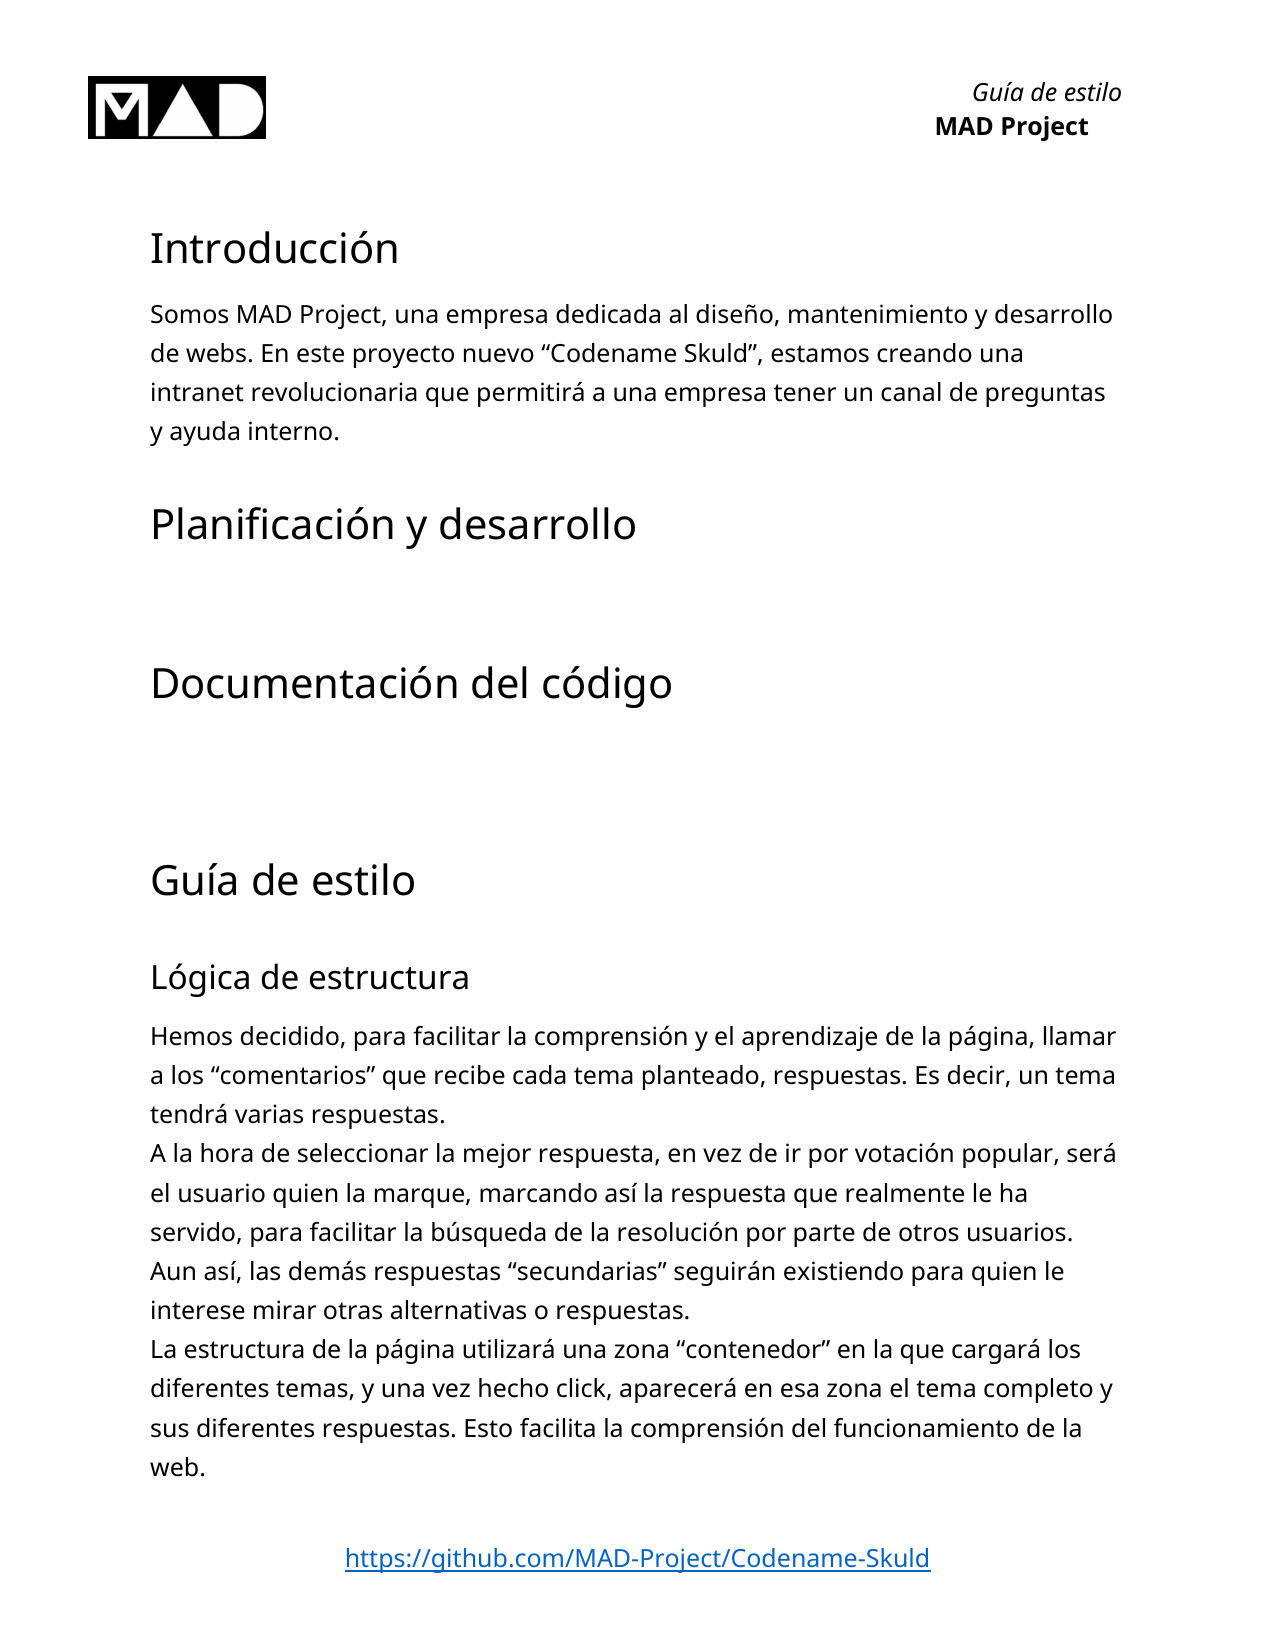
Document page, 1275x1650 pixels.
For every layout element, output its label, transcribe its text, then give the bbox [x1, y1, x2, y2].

text Hemos decidido, para facilitar la comprensión y el aprendizaje de la página, llamar a los “comentarios” que recibe cada tema planteado, respuestas. Es decir, un tema tendrá varias respuestas. [150, 1018, 1125, 1131]
subtitle Guía de estilo [150, 851, 1125, 908]
text La estructura de la página utilizará una zona “contenedor” en la que cargará los diferentes temas, y una vez hecho click, aparecerá en esa zona el tema completo y sus diferentes respuestas. Esto facilita la comprensión del funcionamiento de la web. [150, 1332, 1125, 1483]
picture [87, 76, 266, 139]
subtitle Lógica de estructura [150, 954, 1125, 999]
subtitle Planificación y desarrollo [150, 495, 1125, 552]
subtitle Documentación del código [150, 653, 1125, 710]
text Somos MAD Project, una empresa dedicada al diseño, mantenimiento y desarrollo de webs. En este proyecto nuevo “Codename Skuld”, estamos creando una intranet revolucionaria que permitirá a una empresa tener un canal de preguntas y ayuda interno. [150, 297, 1125, 448]
subtitle Introducción [150, 219, 1125, 276]
